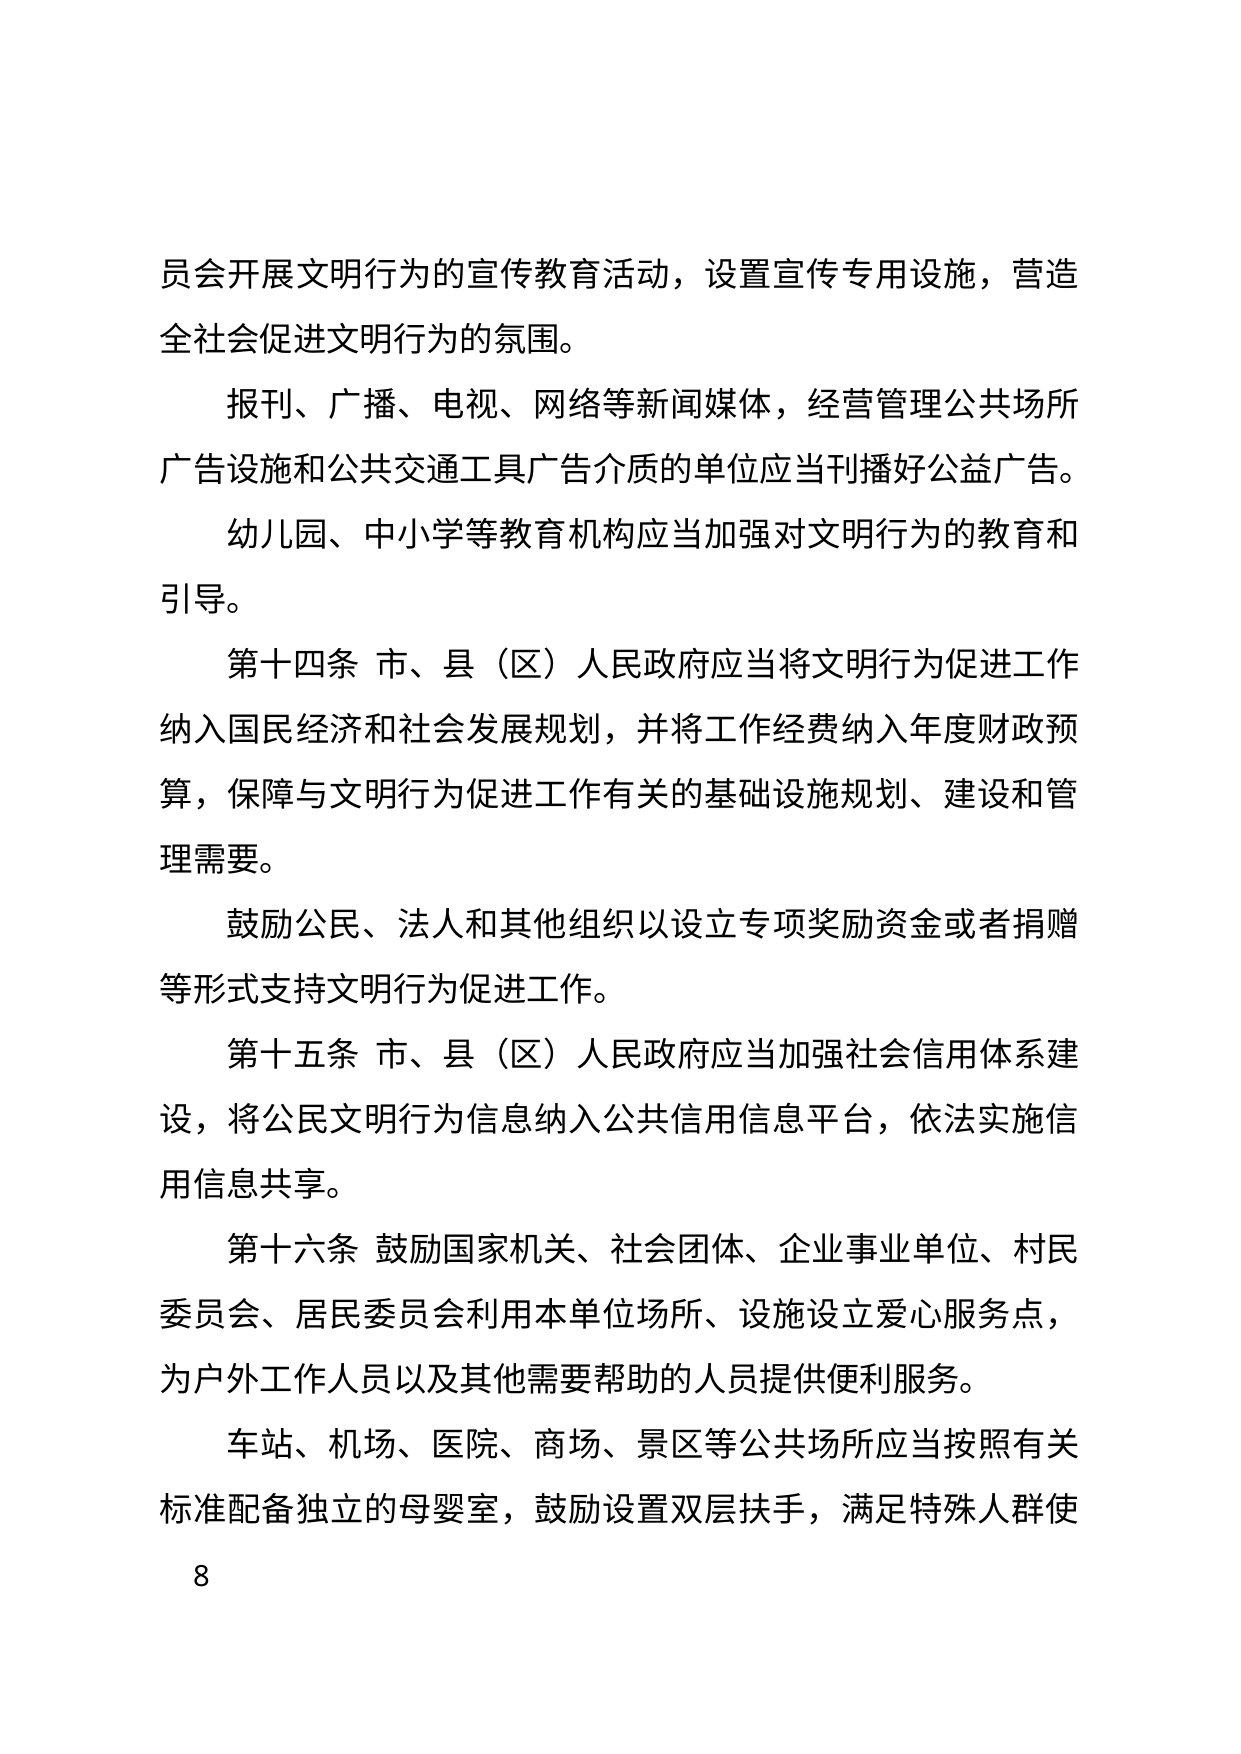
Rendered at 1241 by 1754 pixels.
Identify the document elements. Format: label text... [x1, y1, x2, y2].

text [159, 239, 1081, 369]
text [159, 1409, 1081, 1539]
text 报刊、广播、电视、网络等新闻媒体，经营管理公共场所广告设施和公共交通工具广告介质的单位应当刊播好公益广告。 [159, 369, 1081, 499]
text 鼓励公民、法人和其他组织以设立专项奖励资金或者捐赠等形式支持文明行为促进工作。 [159, 889, 1081, 1019]
text 第十四条 市、县（区）人民政府应当将文明行为促进工作纳入国民经济和社会发展规划，并将工作经费纳入年度财政预算，保障与文明行为促进工作有关的基础设施规划、建设和管理需要。 [159, 629, 1081, 889]
text 第十五条 市、县（区）人民政府应当加强社会信用体系建设，将公民文明行为信息纳入公共信用信息平台，依法实施信用信息共享。 [159, 1019, 1081, 1214]
text 第十六条 鼓励国家机关、社会团体、企业事业单位、村民委员会、居民委员会利用本单位场所、设施设立爱心服务点，为户外工作人员以及其他需要帮助的人员提供便利服务。 [159, 1214, 1081, 1409]
text 幼儿园、中小学等教育机构应当加强对文明行为的教育和引导。 [159, 499, 1081, 629]
